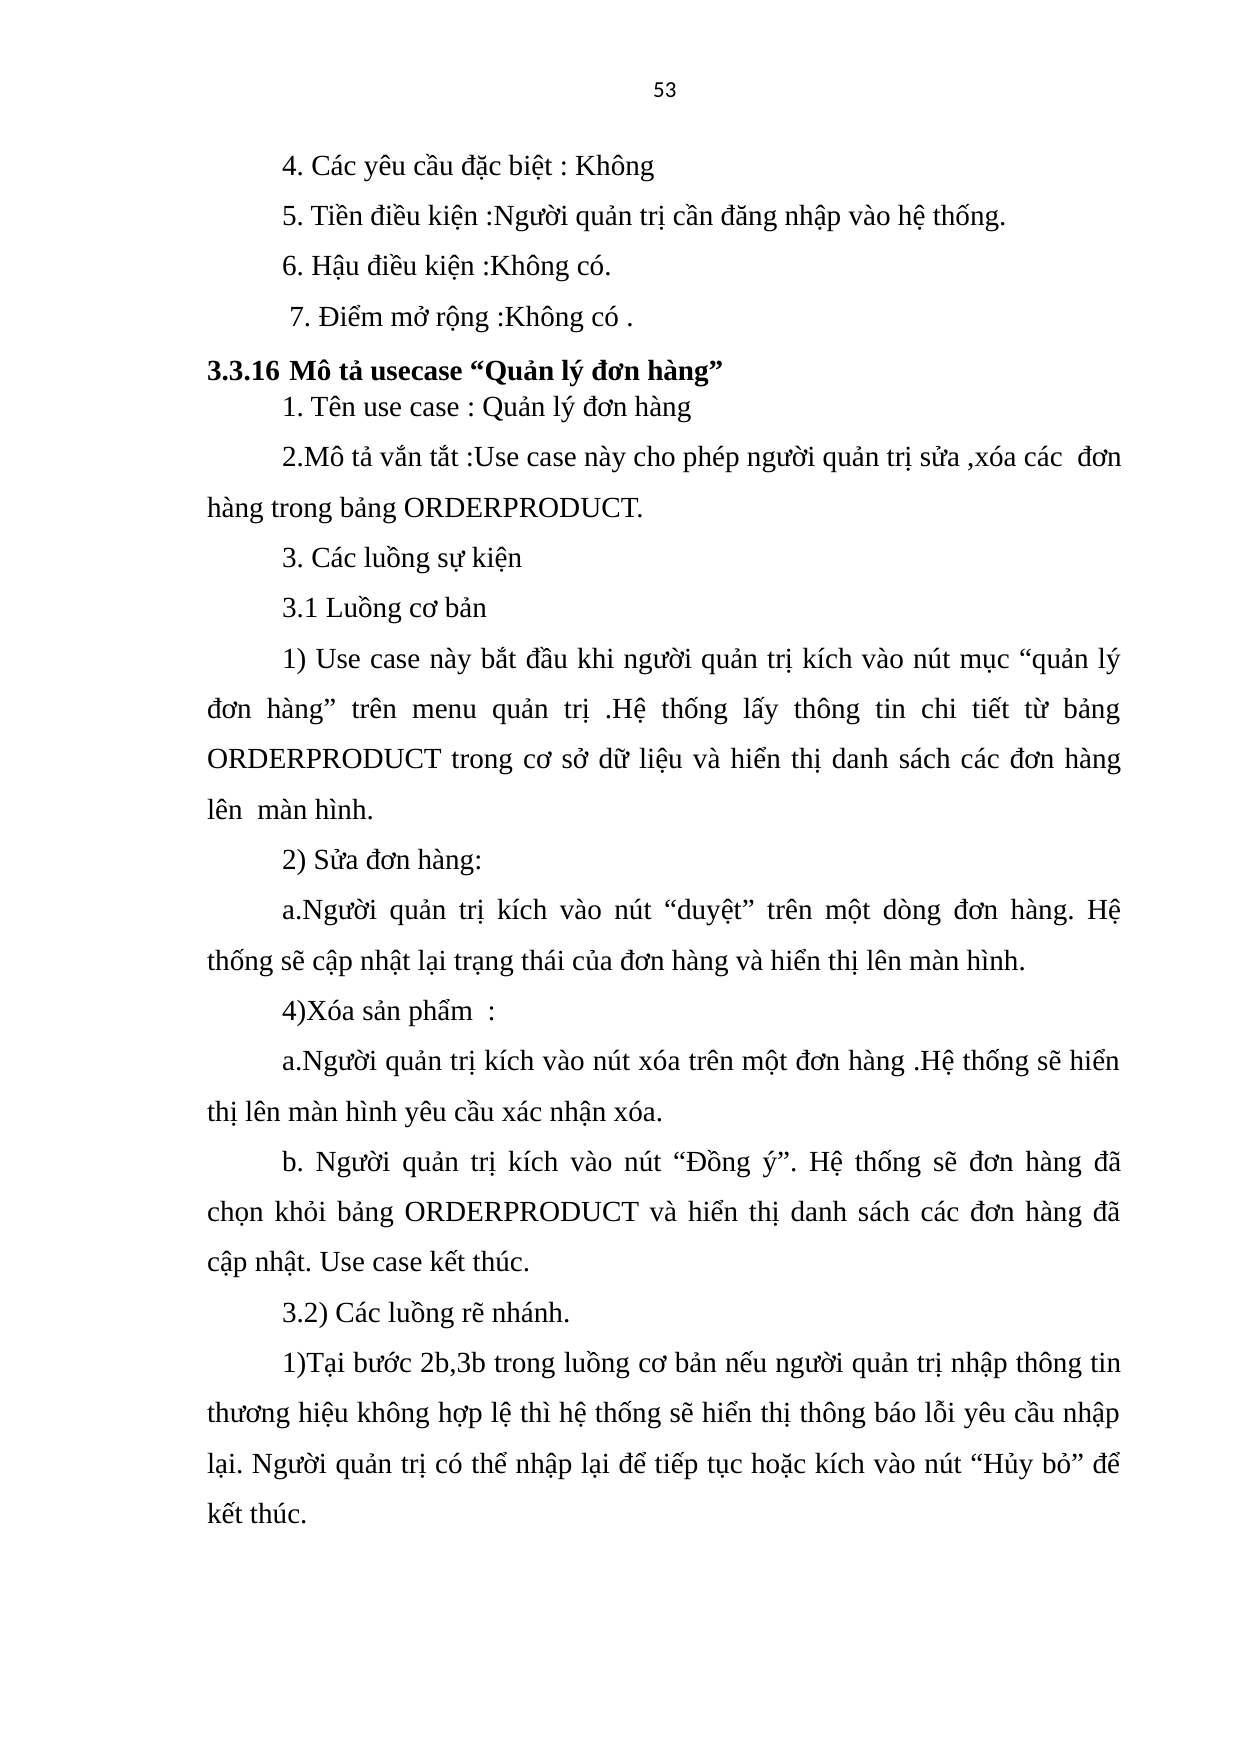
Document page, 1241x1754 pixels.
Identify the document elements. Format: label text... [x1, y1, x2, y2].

text a.Người quản trị kích vào nút xóa trên một đơn hàng .Hệ thống sẽ hiển thị lên màn hình yêu cầu xác nhận xóa. [207, 1043, 1122, 1127]
text 4. Các yêu cầu đặc biệt : Không [282, 148, 1122, 181]
text 6. Hậu điều kiện :Không có. [282, 248, 1122, 282]
text a.Người quản trị kích vào nút “duyệt” trên một dòng đơn hàng. Hệ thống sẽ cập nhật lại trạng thái của đơn hàng và hiển thị lên màn hình. [207, 892, 1122, 976]
text 2.Mô tả vắn tắt :Use case này cho phép người quản trị sửa ,xóa các đơn hàng trong bảng ORDERPRODUCT. [207, 439, 1122, 523]
text 1) Use case này bắt đầu khi người quản trị kích vào nút mục “quản lý đơn hàng” trên menu quản trị .Hệ thống lấy thông tin chi tiết từ bảng ORDERPRODUCT trong cơ sở dữ liệu và hiển thị danh sách các đơn hàng lên màn hình. [207, 641, 1122, 825]
text 3.1 Luồng cơ bản [282, 591, 1122, 624]
text 7. Điểm mở rộng :Không có . [282, 299, 1122, 332]
text 4)Xóa sản phẩm : [282, 993, 1122, 1027]
text 1. Tên use case : Quản lý đơn hàng [282, 389, 1122, 423]
text 3.2) Các luồng rẽ nhánh. [282, 1295, 1122, 1328]
text 1)Tại bước 2b,3b trong luồng cơ bản nếu người quản trị nhập thông tin thương hiệu không hợp lệ thì hệ thống sẽ hiển thị thông báo lỗi yêu cầu nhập lại. Người quản trị có thể nhập lại để tiếp tục hoặc kích vào nút “Hủy bỏ” để kết thúc. [207, 1345, 1122, 1530]
text 2) Sửa đơn hàng: [282, 842, 1122, 876]
subtitle Mô tả usecase “Quản lý đơn hàng” [207, 353, 1122, 387]
text 3. Các luồng sự kiện [282, 540, 1122, 574]
text b. Người quản trị kích vào nút “Đồng ý”. Hệ thống sẽ đơn hàng đã chọn khỏi bảng ORDERPRODUCT và hiển thị danh sách các đơn hàng đã cập nhật. Use case kết thúc. [207, 1144, 1122, 1278]
text 5. Tiền điều kiện :Người quản trị cần đăng nhập vào hệ thống. [282, 198, 1122, 232]
